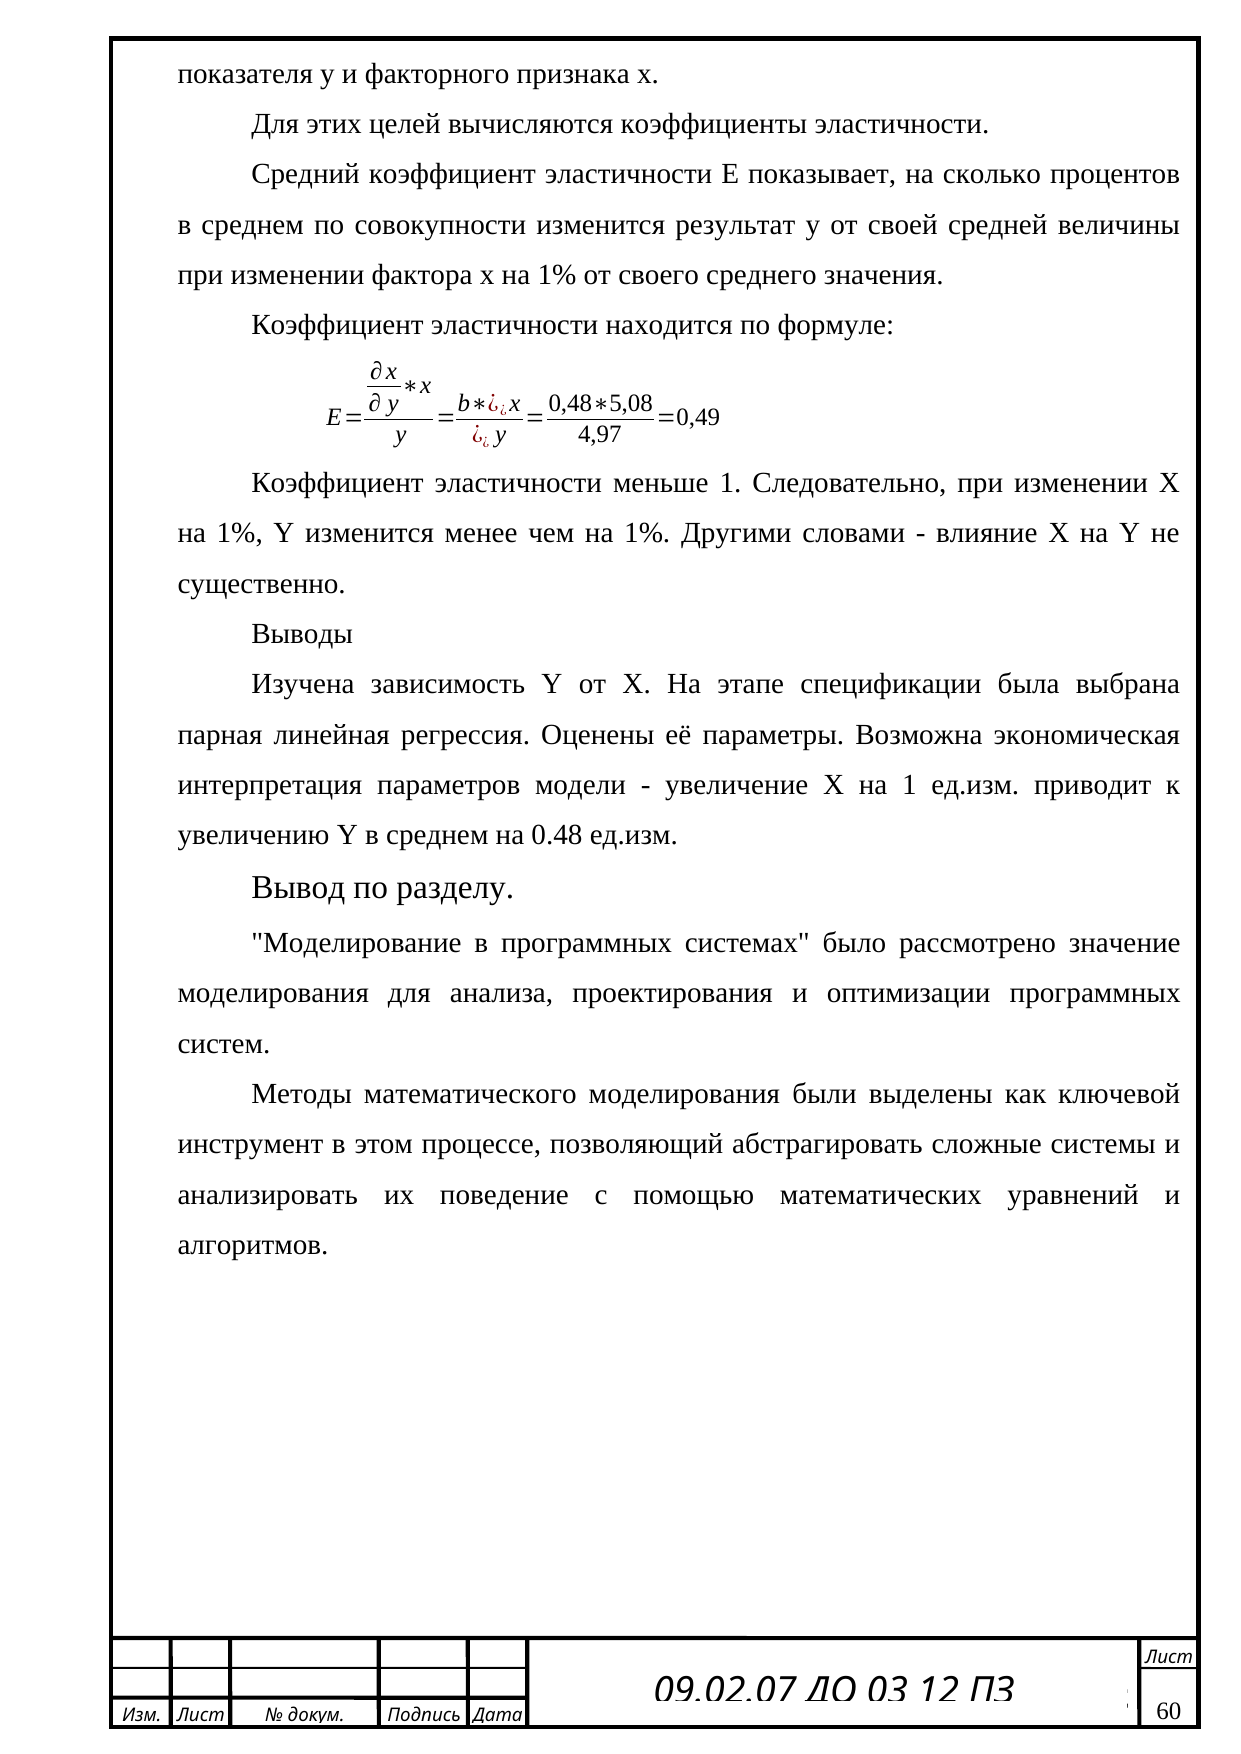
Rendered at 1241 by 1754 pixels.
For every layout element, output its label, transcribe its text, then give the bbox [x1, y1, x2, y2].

list Коэффициент эластичности меньше 1. Следовательно, при изменении Х на 1%, Y изменится менее чем на 1%. Другими словами - влияние Х на Y не существенно. [177, 465, 1181, 599]
list Коэффициент эластичности находится по формуле: [177, 307, 1181, 341]
list Для этих целей вычисляются коэффициенты эластичности. [177, 106, 1181, 140]
text "Моделирование в программных системах" было рассмотрено значение моделирования для анализа, проектирования и оптимизации программных систем. [177, 925, 1181, 1059]
text Вывод по разделу. [177, 868, 1181, 906]
list Средний коэффициент эластичности E показывает, на сколько процентов в среднем по совокупности изменится результат у от своей средней величины при изменении фактора x на 1% от своего среднего значения. [177, 157, 1181, 291]
list Изучена зависимость Y от X. На этапе спецификации была выбрана парная линейная регрессия. Оценены её параметры. Возможна экономическая интерпретация параметров модели - увеличение X на 1 ед.изм. приводит к увеличению Y в среднем на 0.48 ед.изм. [177, 666, 1181, 851]
list Выводы [177, 616, 1181, 650]
text Методы математического моделирования были выделены как ключевой инструмент в этом процессе, позволяющий абстрагировать сложные системы и анализировать их поведение с помощью математических уравнений и алгоритмов. [177, 1076, 1181, 1261]
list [177, 56, 1181, 89]
